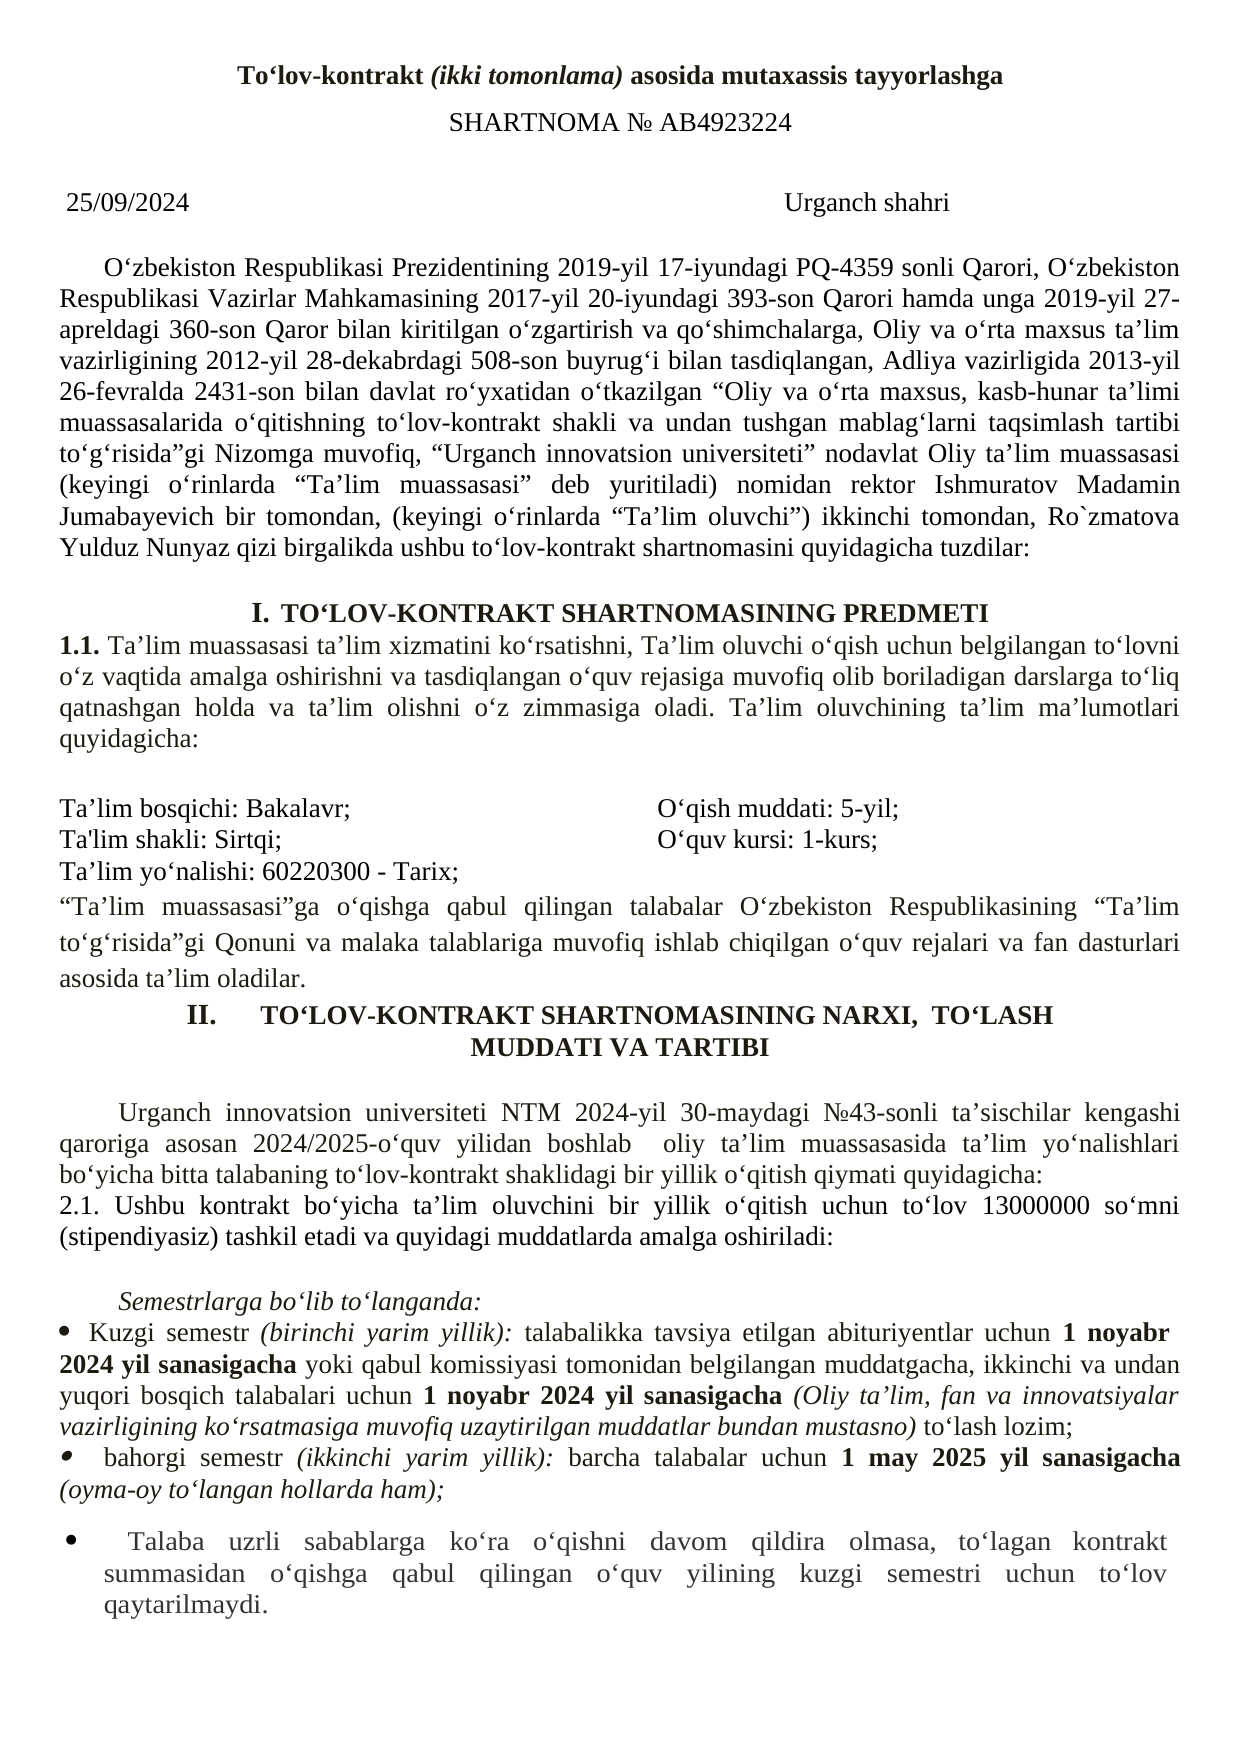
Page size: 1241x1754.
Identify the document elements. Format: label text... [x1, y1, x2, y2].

text Oʻzbekiston Respublikasi Prezidentining 2019-yil 17-iyundagi PQ-4359 sonli Qarori, O‘zbekiston Respublikasi Vazirlar Mahkamasining 2017-yil 20-iyundagi 393-son Qarori hamda unga 2019-yil 27- apreldagi 360-son Qaror bilan kiritilgan o‘zgartirish va qo‘shimchalarga, Oliy va o‘rta maxsus ta’lim vazirligining 2012-yil 28-dekabrdagi 508-son buyrug‘i bilan tasdiqlangan, Adliya vazirligida 2013-yil 26-fevralda 2431-son bilan davlat ro‘yxatidan o‘tkazilgan “Oliy va o‘rta maxsus, kasb-hunar ta’limi muassasalarida o‘qitishning to‘lov-kontrakt shakli va undan tushgan mablag‘larni taqsimlash tartibi to‘g‘risida”gi Nizomga muvofiq, “Urganch innovatsion universiteti” nodavlat Oliy ta’lim muassasasi (keyingi oʻrinlarda “Ta’lim muassasasi” deb yuritiladi) nomidan rektor Ishmuratov Madamin Jumabayevich bir tomondan, (keyingi o‘rinlarda “Ta’lim oluvchi”) ikkinchi tomondan, Ro`zmatova Yulduz Nunyaz qizi birgalikda ushbu to‘lov-kontrakt shartnomasini quyidagicha tuzdilar: [59, 251, 1181, 562]
text 1.1. Ta’lim muassasasi ta’lim xizmatini ko‘rsatishni, Ta’lim oluvchi o‘qish uchun belgilangan to‘lovni o‘z vaqtida amalga oshirishni va tasdiqlangan o‘quv rejasiga muvofiq olib boriladigan darslarga to‘liq qatnashgan holda va ta’lim olishni o‘z zimmasiga oladi. Ta’lim oluvchining ta’lim ma’lumotlari quyidagicha: [59, 629, 1181, 754]
text Ta’lim bosqichi: Bakalavr; Ta'lim shakli: Sirtqi; [59, 792, 583, 854]
text “Ta’lim muassasasi”ga o‘qishga qabul qilingan talabalar O‘zbekiston Respublikasining “Ta’lim to‘g‘risida”gi Qonuni va malaka talablariga muvofiq ishlab chiqilgan o‘quv rejalari va fan dasturlari asosida ta’lim oladilar. [59, 890, 1181, 993]
list Kuzgi semestr (birinchi yarim yillik): talabalikka tavsiya etilgan abituriyentlar uchun 1 noyabr 2024 yil sanasigacha yoki qabul komissiyasi tomonidan belgilangan muddatgacha, ikkinchi va undan yuqori bosqich talabalari uchun 1 noyabr 2024 yil sanasigacha (Oliy ta’lim, fan va innovatsiyalar vazirligining koʻrsatmasiga muvofiq uzaytirilgan muddatlar bundan mustasno) to‘lash lozim; [59, 1316, 1181, 1441]
text To‘lov-kontrakt (ikki tomonlama) asosida mutaxassis tayyorlashga [59, 59, 1181, 90]
text Semestrlarga bo‘lib to‘langanda: [59, 1285, 1181, 1316]
list MUDDATI VA TARTIBI [59, 1031, 1181, 1062]
list Talaba uzrli sabablarga koʻra oʻqishni davom qildira olmasa, toʻlagan kontrakt summasidan oʻqishga qabul qilingan oʻquv yilining kuzgi semestri uchun toʻlov qaytarilmaydi. [66, 1525, 1168, 1619]
text Ta’lim yo‘nalishi: 60220300 - Tarix; [59, 854, 1181, 886]
list bahorgi semestr (ikkinchi yarim yillik): barcha talabalar uchun 1 may 2025 yil sanasigacha (oyma-oy to‘langan hollarda ham); [59, 1441, 1181, 1504]
text 25/09/2024 Urganch shahri [59, 186, 1181, 217]
list TO‘LOV-KONTRAKT SHARTNOMASINING PREDMETI [59, 596, 1181, 629]
list TO‘LOV-KONTRAKT SHARTNOMASINING NARXI, TO‘LASH [59, 997, 1181, 1031]
text O‘qish muddati: 5-yil; [657, 792, 1181, 823]
text SHARTNOMA № AB4923224 [59, 106, 1181, 137]
text Urganch innovatsion universiteti NTM 2024-yil 30-maydagi №43-sonli ta’sischilar kengashi qaroriga asosan 2024/2025-oʻquv yilidan boshlab oliy ta’lim muassasasida ta’lim yoʻnalishlari boʻyicha bitta talabaning toʻlov-kontrakt shaklidagi bir yillik oʻqitish qiymati quyidagicha: [59, 1096, 1181, 1189]
text O‘quv kursi: 1-kurs; [657, 823, 1181, 854]
text 2.1. Ushbu kontrakt bo‘yicha ta’lim oluvchini bir yillik o‘qitish uchun to‘lov 13000000 soʻmni (stipendiyasiz) tashkil etadi va quyidagi muddatlarda amalga oshiriladi: [59, 1189, 1181, 1251]
